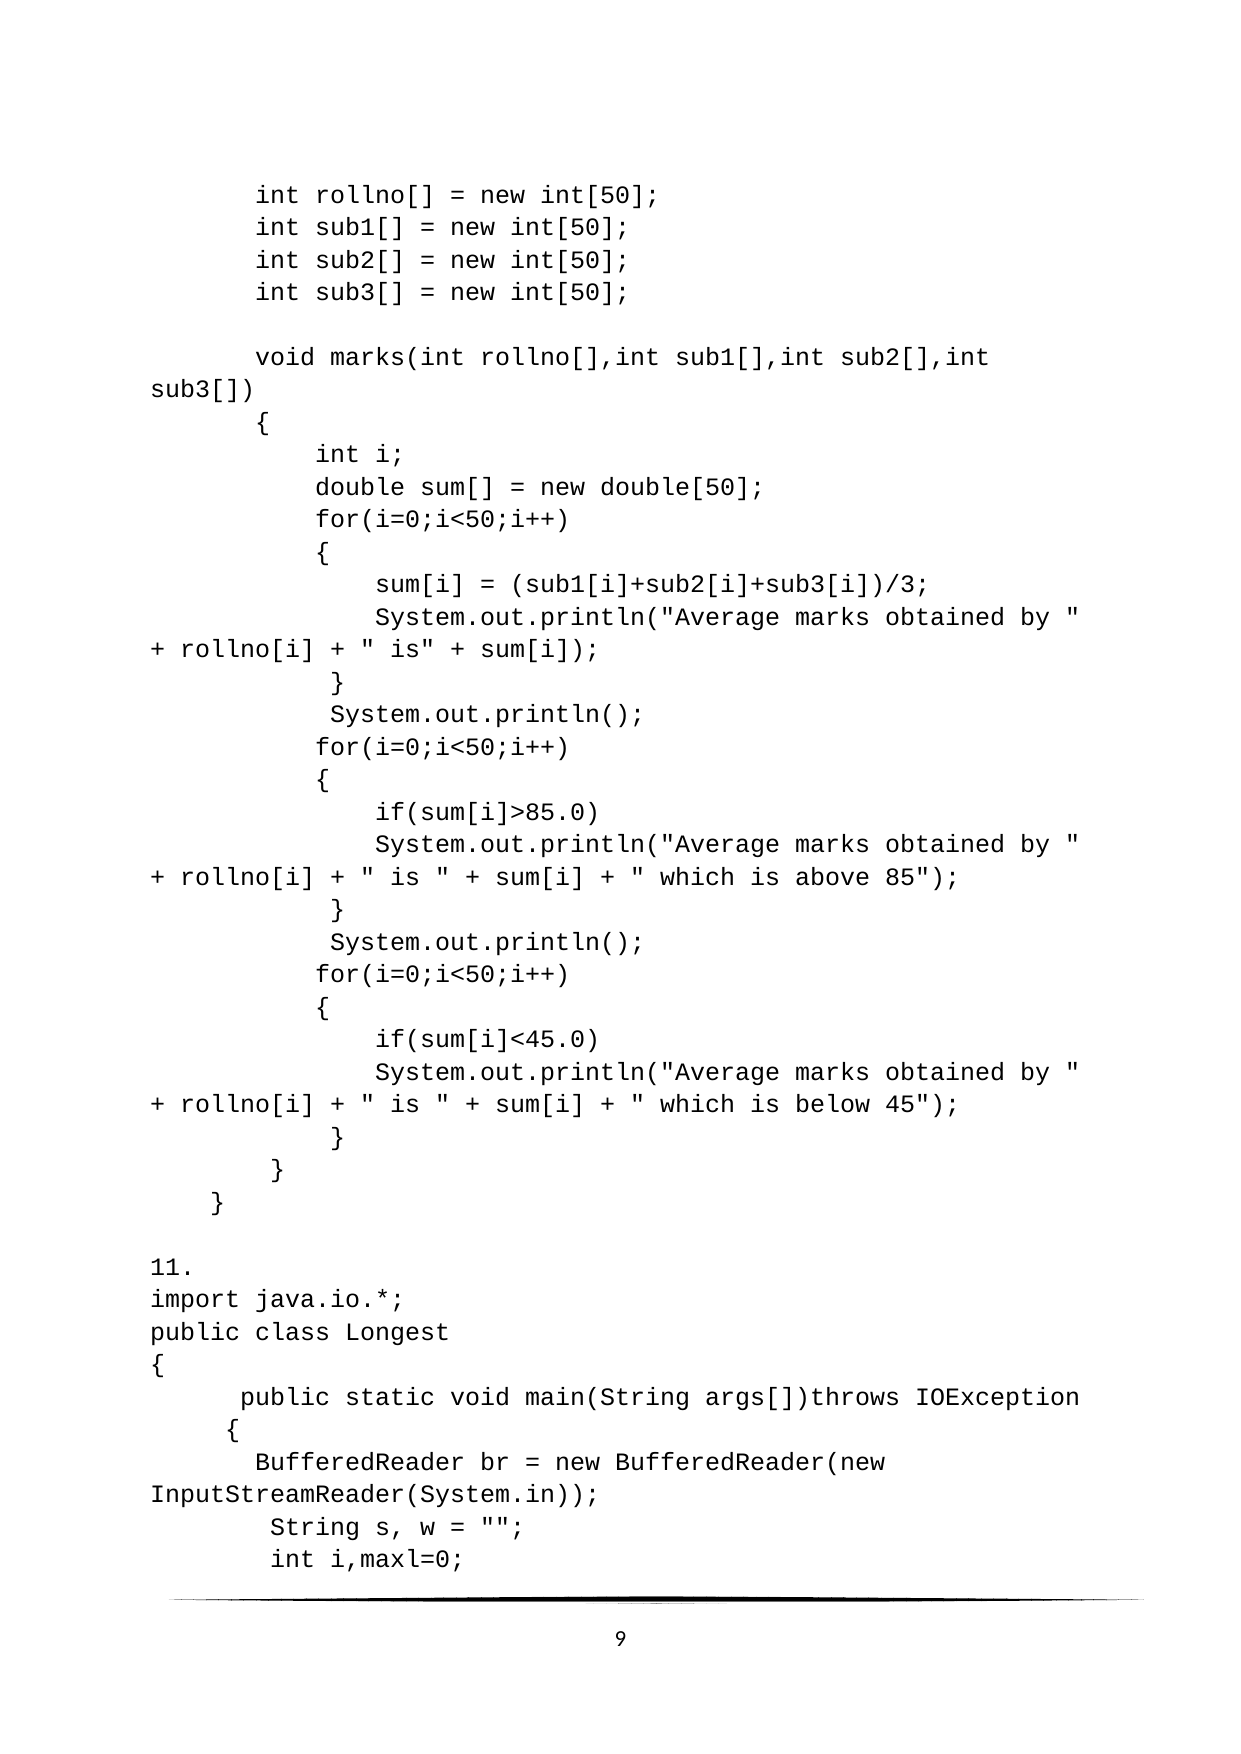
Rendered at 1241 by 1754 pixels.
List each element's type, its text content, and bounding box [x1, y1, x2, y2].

text } [150, 1124, 1090, 1153]
text { [150, 994, 1090, 1023]
text int i,maxl=0; [150, 1547, 1090, 1575]
text if(sum[i]>85.0) [150, 799, 1090, 828]
text import java.io.*; [150, 1287, 1090, 1315]
text int sub1[] = new int[50]; [150, 215, 1090, 243]
text System.out.println(); [150, 702, 1090, 730]
text { [150, 1417, 1090, 1445]
text 11. [150, 1254, 1090, 1283]
text { [150, 409, 1090, 438]
text int sub3[] = new int[50]; [150, 280, 1090, 308]
text System.out.println(); [150, 929, 1090, 958]
text } [150, 1189, 1090, 1218]
picture [168, 1596, 1144, 1604]
text if(sum[i]<45.0) [150, 1027, 1090, 1055]
text System.out.println("Average marks obtained by " + rollno[i] + " is " + sum[i] + " which is above 85"); [150, 832, 1090, 893]
text for(i=0;i<50;i++) [150, 734, 1090, 763]
text { [150, 1352, 1090, 1380]
text } [150, 669, 1090, 698]
text public class Longest [150, 1319, 1090, 1348]
text System.out.println("Average marks obtained by " + rollno[i] + " is" + sum[i]); [150, 604, 1090, 665]
text BufferedReader br = new BufferedReader(new InputStreamReader(System.in)); [150, 1449, 1090, 1510]
text void marks(int rollno[],int sub1[],int sub2[],int sub3[]) [150, 344, 1090, 405]
text int sub2[] = new int[50]; [150, 247, 1090, 276]
text String s, w = ""; [150, 1514, 1090, 1543]
text double sum[] = new double[50]; [150, 474, 1090, 503]
text { [150, 767, 1090, 795]
text } [150, 1157, 1090, 1185]
text } [150, 897, 1090, 925]
text System.out.println("Average marks obtained by " + rollno[i] + " is " + sum[i] + " which is below 45"); [150, 1059, 1090, 1120]
text int i; [150, 442, 1090, 470]
text { [150, 539, 1090, 568]
text sum[i] = (sub1[i]+sub2[i]+sub3[i])/3; [150, 572, 1090, 600]
text for(i=0;i<50;i++) [150, 962, 1090, 990]
text public static void main(String args[])throws IOException [150, 1384, 1090, 1413]
text int rollno[] = new int[50]; [150, 182, 1090, 211]
text for(i=0;i<50;i++) [150, 507, 1090, 535]
